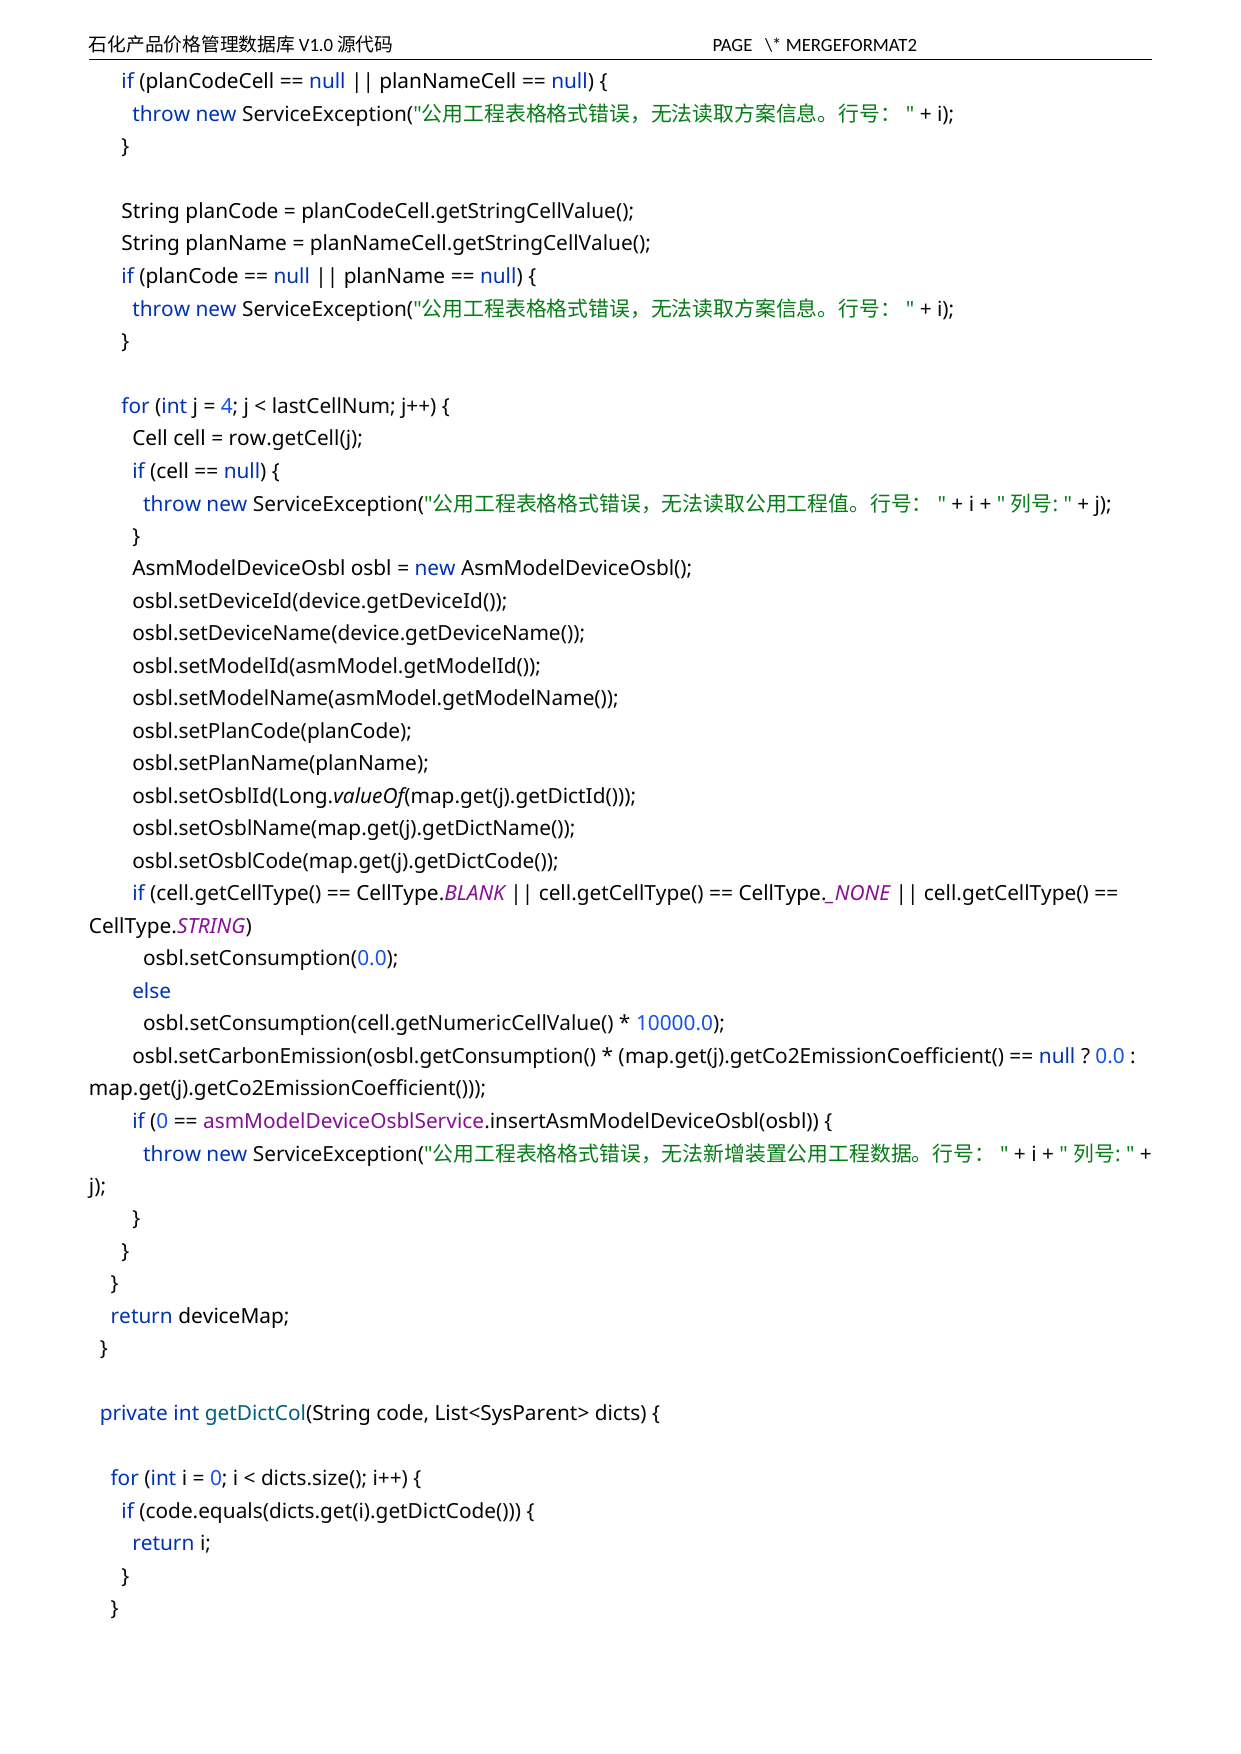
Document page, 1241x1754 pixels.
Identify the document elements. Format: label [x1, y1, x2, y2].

text [89, 64, 1152, 1624]
